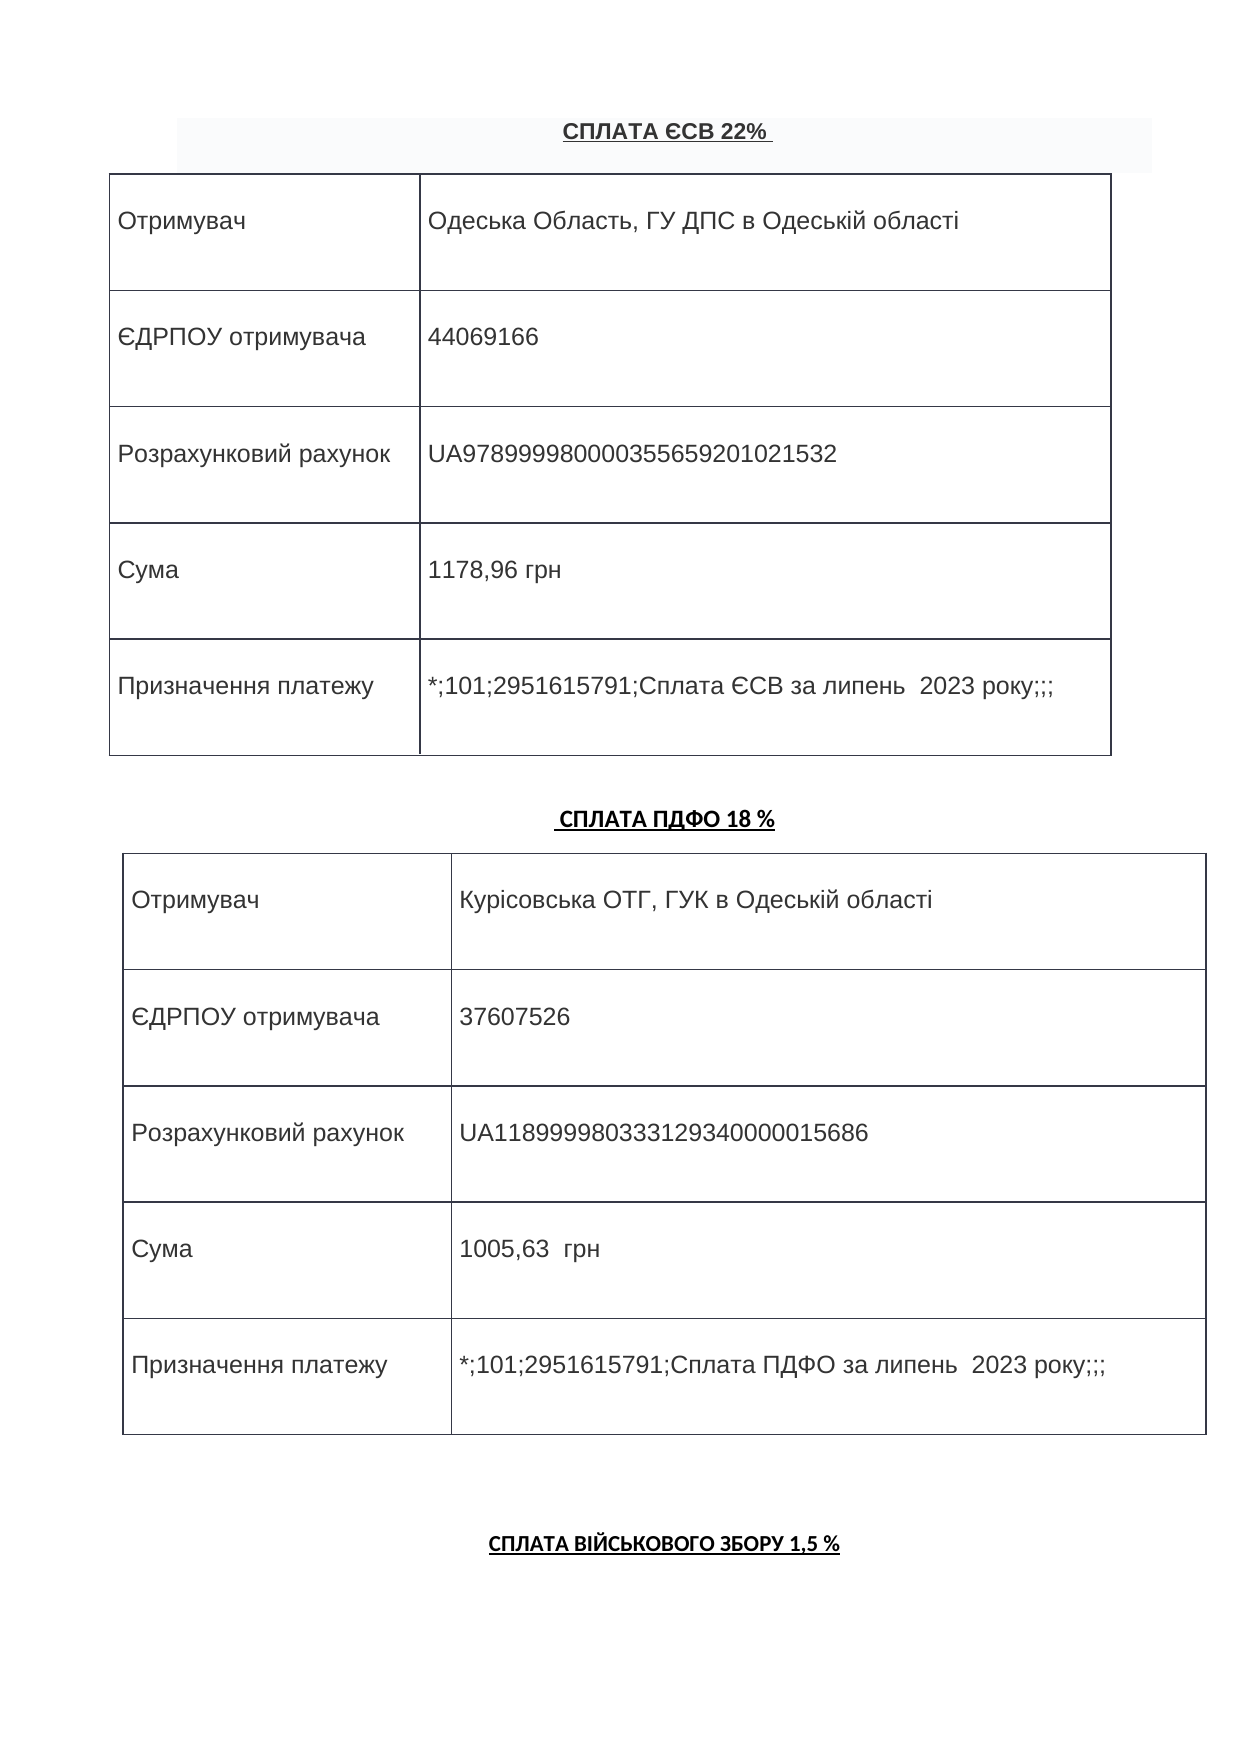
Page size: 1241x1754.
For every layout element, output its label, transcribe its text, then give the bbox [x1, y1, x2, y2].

table_cell Призначення платежу [110, 640, 419, 754]
table_cell *;101;2951615791;Сплата ЄСВ за липень 2023 року;;; [421, 640, 1110, 754]
table_cell 1178,96 грн [421, 524, 1110, 638]
text СПЛАТА ПДФО 18 % [177, 803, 1152, 833]
table_cell Призначення платежу [124, 1319, 451, 1434]
table_header Одеська Область, ГУ ДПС в Одеській області [421, 175, 1110, 289]
table_cell 1005,63 грн [452, 1203, 1205, 1317]
text СПЛАТА ВІЙСЬКОВОГО ЗБОРУ 1,5 % [177, 1529, 1152, 1557]
table_cell 44069166 [421, 291, 1110, 406]
table_cell ЄДРПОУ отримувача [124, 970, 451, 1085]
table_cell Розрахунковий рахунок [110, 407, 419, 522]
text СПЛАТА ЄСВ 22% [177, 118, 1152, 144]
table_header Отримувач [110, 175, 419, 289]
table_cell Розрахунковий рахунок [124, 1087, 451, 1201]
table_cell ЄДРПОУ отримувача [110, 291, 419, 406]
table_cell Сума [110, 524, 419, 638]
table_cell *;101;2951615791;Сплата ПДФО за липень 2023 року;;; [452, 1319, 1205, 1434]
table_cell UA978999980000355659201021532 [421, 407, 1110, 522]
table_cell UA118999980333129340000015686 [452, 1087, 1205, 1201]
table_cell 37607526 [452, 970, 1205, 1085]
table_header Курісовська ОТГ, ГУК в Одеській області [452, 854, 1205, 969]
table_cell Сума [124, 1203, 451, 1317]
table_header Отримувач [124, 854, 451, 969]
